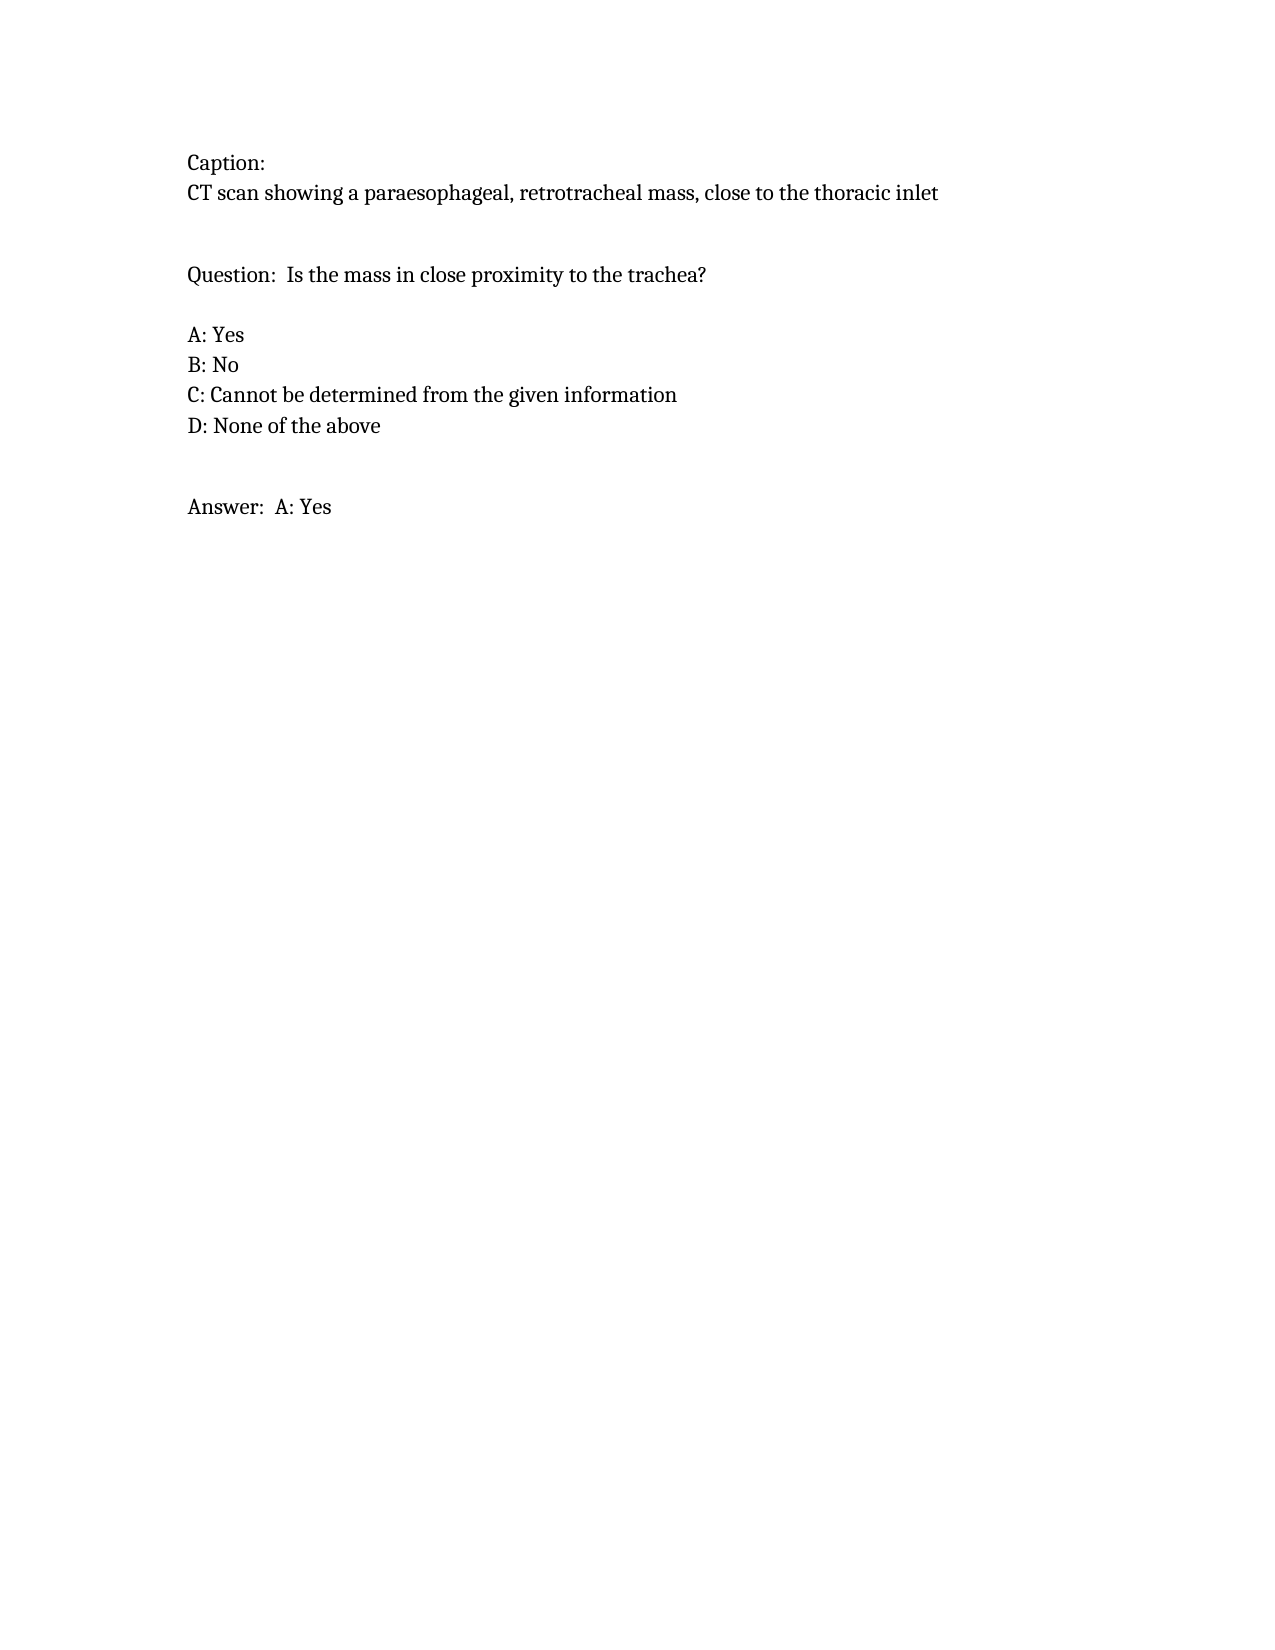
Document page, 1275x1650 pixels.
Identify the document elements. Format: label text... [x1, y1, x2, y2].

text Question: Is the mass in close proximity to the trachea? A: Yes B: No C: Cannot be determined from the given information D: None of the above [187, 261, 1087, 469]
text Caption: CT scan showing a paraesophageal, retrotracheal mass, close to the thoracic inlet [187, 150, 1087, 237]
text Answer: A: Yes [187, 494, 1087, 550]
